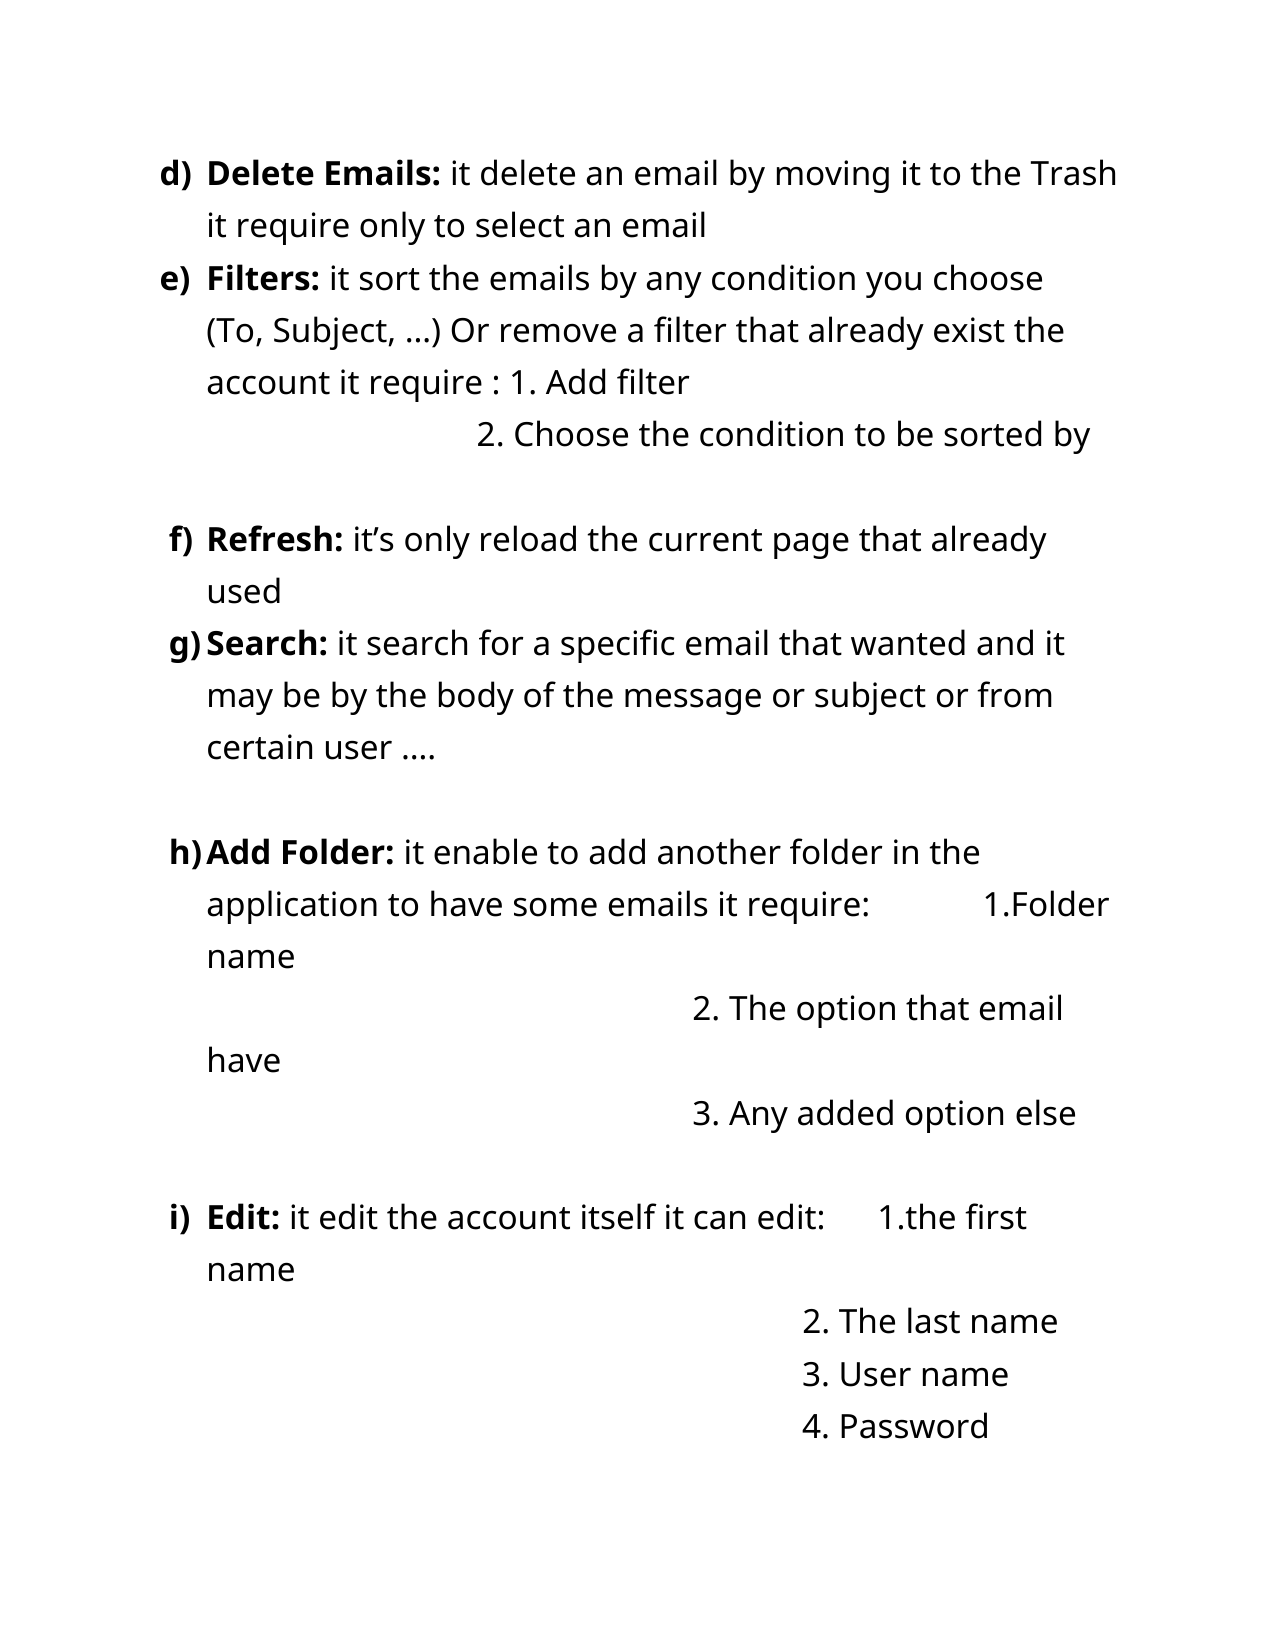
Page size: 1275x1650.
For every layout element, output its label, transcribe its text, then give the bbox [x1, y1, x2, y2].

list Edit: it edit the account itself it can edit: 1.the first name [169, 1194, 1125, 1291]
list 4. Password [206, 1402, 1125, 1448]
list 3. Any added option else [206, 1089, 1125, 1135]
list Refresh: it’s only reload the current page that already used [169, 515, 1125, 613]
list 3. User name [206, 1350, 1125, 1396]
list Filters: it sort the emails by any condition you choose (To, Subject, …) Or remove a filter that already exist the account it require : 1. Add filter [159, 254, 1125, 404]
list Delete Emails: it delete an email by moving it to the Trash it require only to select an email [159, 150, 1125, 248]
list Search: it search for a specific email that wanted and it may be by the body of the message or subject or from certain user …. [169, 620, 1125, 769]
list 2. The option that email have [206, 985, 1125, 1083]
list 2. The last name [206, 1298, 1125, 1343]
list 2. Choose the condition to be sorted by [234, 411, 1125, 456]
list Add Folder: it enable to add another folder in the application to have some emails it require: 1.Folder name [169, 828, 1125, 978]
